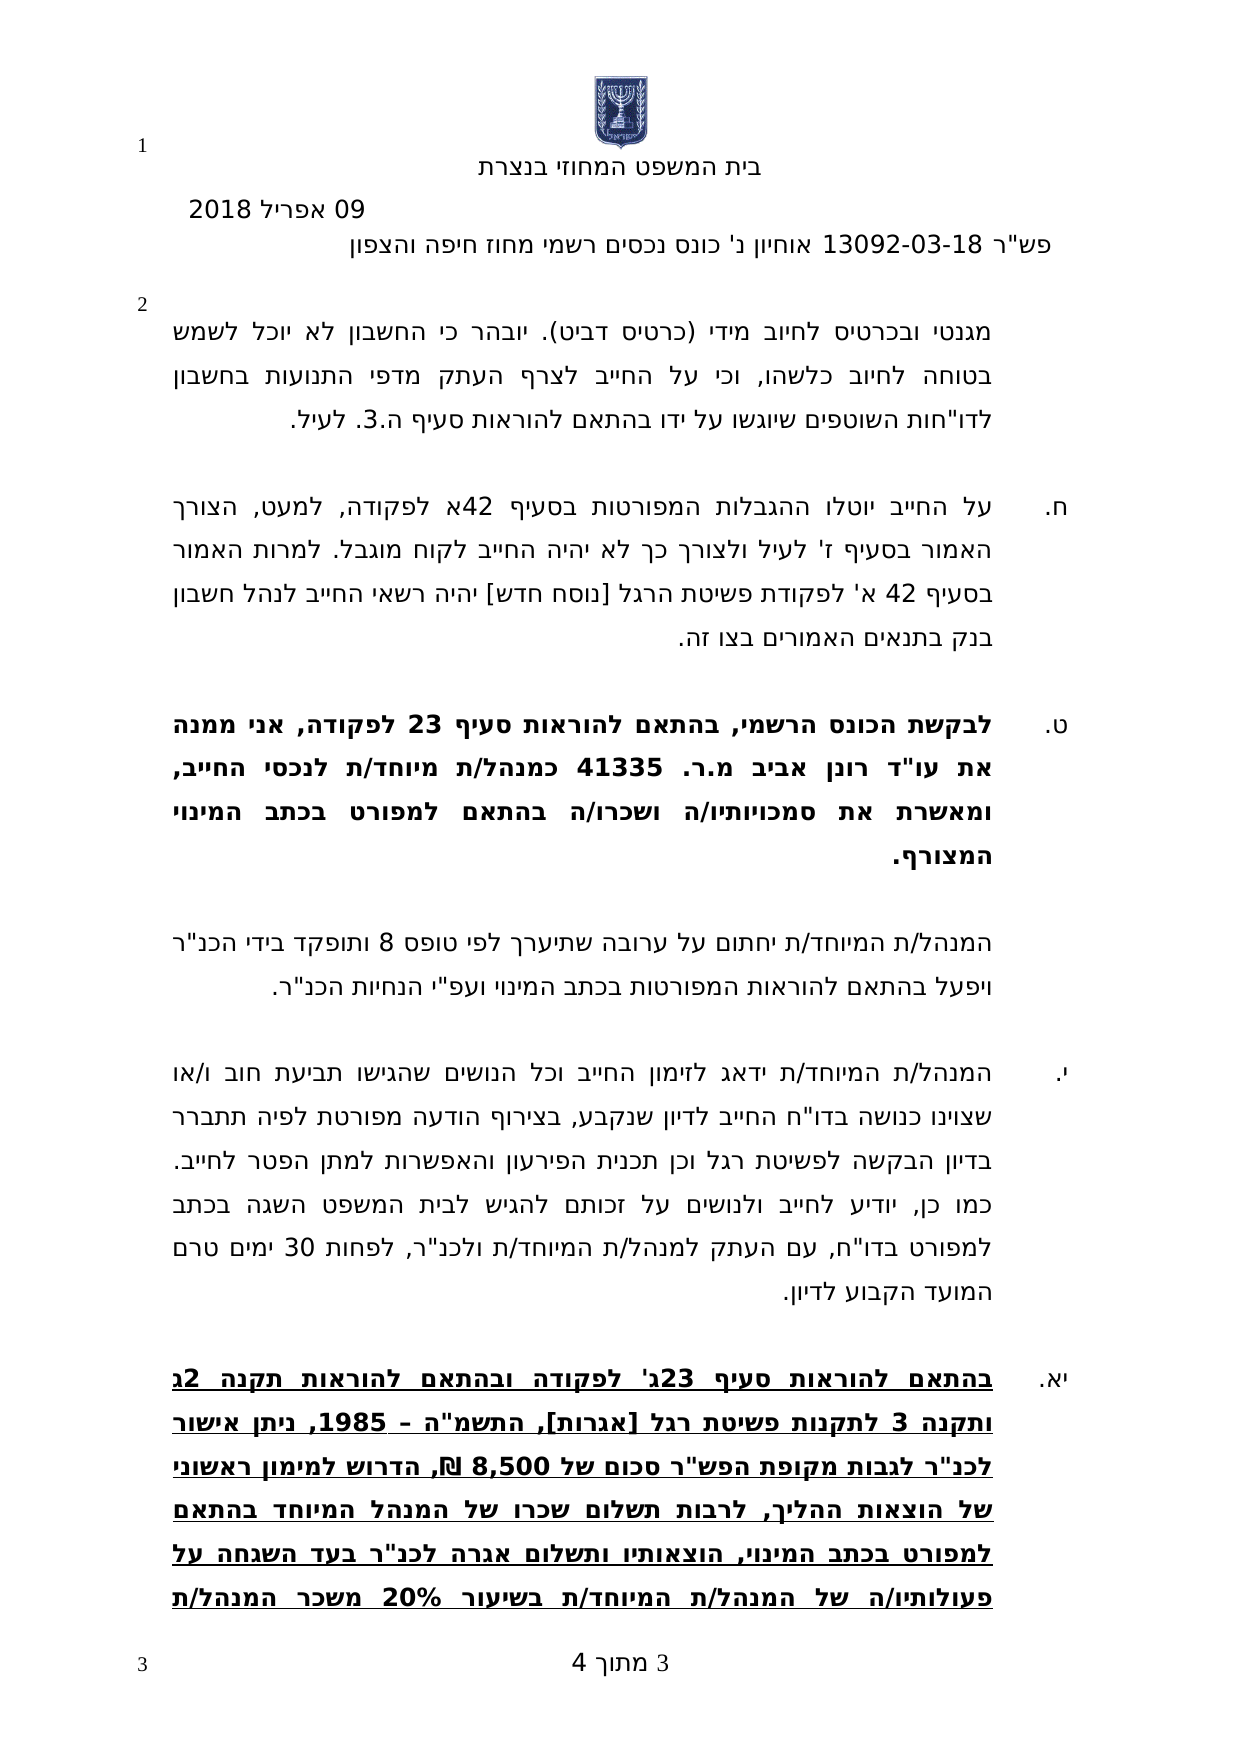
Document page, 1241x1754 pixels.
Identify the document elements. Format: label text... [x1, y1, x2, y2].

picture [589, 75, 651, 152]
